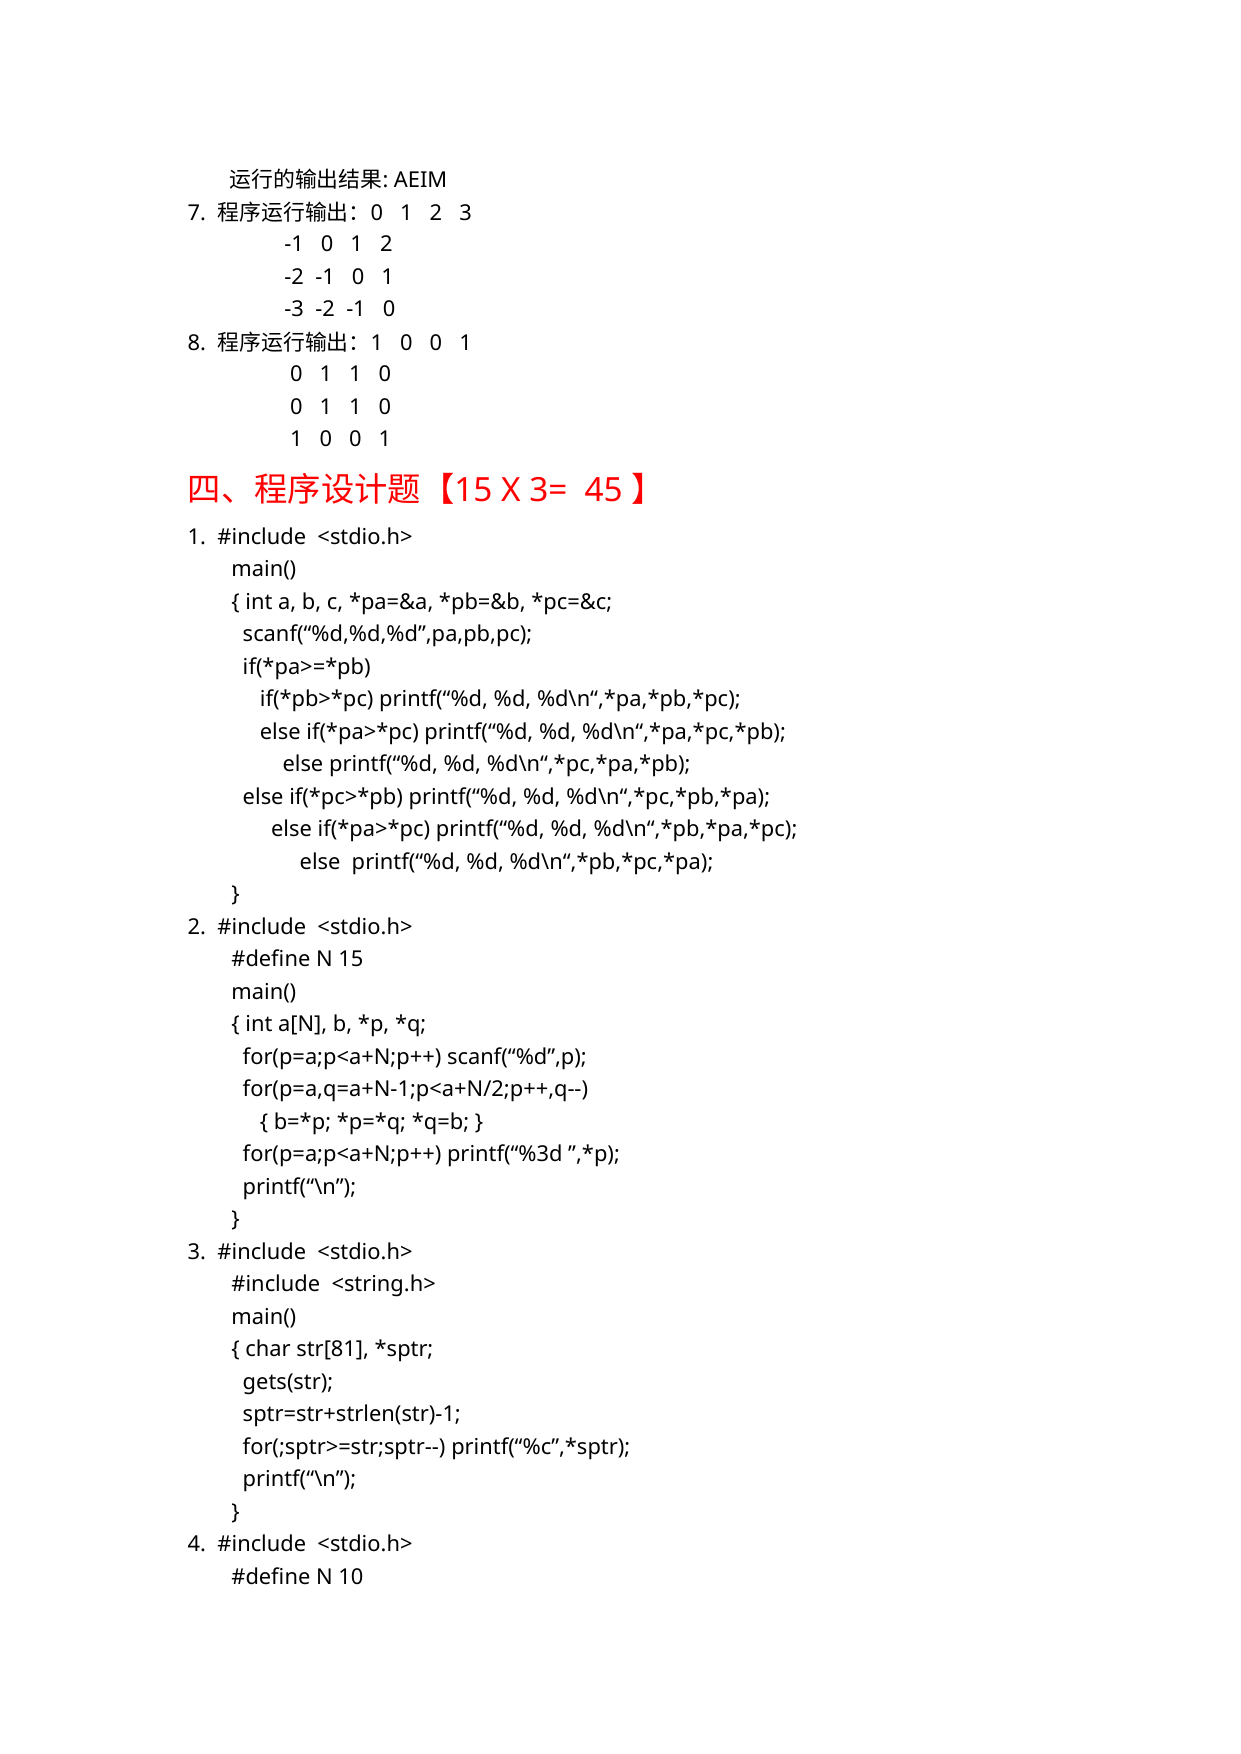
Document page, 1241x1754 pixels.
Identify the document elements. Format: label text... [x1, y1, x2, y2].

text 7. 程序运行输出：0 1 2 3 [187, 194, 1053, 227]
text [187, 162, 1053, 194]
text main() [231, 1299, 1053, 1332]
text 8. 程序运行输出：1 0 0 1 [187, 324, 1053, 357]
text for(p=a;p<a+N;p++) printf(“%3d ”,*p); [231, 1137, 1053, 1169]
text for(p=a;p<a+N;p++) scanf(“%d”,p); [231, 1039, 1053, 1072]
text sptr=str+strlen(str)-1; [231, 1397, 1053, 1429]
text else if(*pc>*pb) printf(“%d, %d, %d\n“,*pc,*pb,*pa); [231, 779, 1053, 812]
text } [231, 877, 1053, 909]
text -1 0 1 2 [187, 227, 1053, 259]
text { int a, b, c, *pa=&a, *pb=&b, *pc=&c; [231, 584, 1053, 617]
text main() [231, 552, 1053, 584]
text printf(“\n”); [231, 1462, 1053, 1494]
text } [231, 1202, 1053, 1234]
text 2. #include <stdio.h> [187, 909, 1053, 942]
text else printf(“%d, %d, %d\n“,*pc,*pa,*pb); [231, 747, 1053, 779]
text 0 1 1 0 [187, 357, 1053, 389]
text else if(*pa>*pc) printf(“%d, %d, %d\n“,*pb,*pa,*pc); [231, 812, 1053, 844]
text } [231, 1494, 1053, 1527]
text else printf(“%d, %d, %d\n“,*pb,*pc,*pa); [231, 844, 1053, 877]
text { b=*p; *p=*q; *q=b; } [231, 1104, 1053, 1137]
text for(;sptr>=str;sptr--) printf(“%c”,*sptr); [231, 1429, 1053, 1462]
text -2 -1 0 1 [187, 259, 1053, 292]
text 1. #include <stdio.h> [187, 519, 1053, 552]
text printf(“\n”); [231, 1169, 1053, 1202]
text scanf(“%d,%d,%d”,pa,pb,pc); [231, 617, 1053, 649]
text if(*pb>*pc) printf(“%d, %d, %d\n“,*pa,*pb,*pc); [231, 682, 1053, 714]
text 3. #include <stdio.h> [187, 1234, 1053, 1267]
text else if(*pa>*pc) printf(“%d, %d, %d\n“,*pa,*pc,*pb); [231, 714, 1053, 747]
text -3 -2 -1 0 [187, 292, 1053, 324]
text 4. #include <stdio.h> [187, 1527, 1053, 1559]
text for(p=a,q=a+N-1;p<a+N/2;p++,q--) [231, 1072, 1053, 1104]
text if(*pa>=*pb) [231, 649, 1053, 682]
text 1 0 0 1 [187, 422, 1053, 454]
text gets(str); [231, 1364, 1053, 1397]
text 0 1 1 0 [187, 389, 1053, 422]
text 四、程序设计题【15 X 3= 45 】 [187, 454, 1053, 519]
text { char str[81], *sptr; [231, 1332, 1053, 1364]
text #include <string.h> [231, 1267, 1053, 1299]
text #define N 15 [231, 942, 1053, 974]
text #define N 10 [231, 1559, 1053, 1592]
text { int a[N], b, *p, *q; [231, 1007, 1053, 1039]
text main() [231, 974, 1053, 1007]
